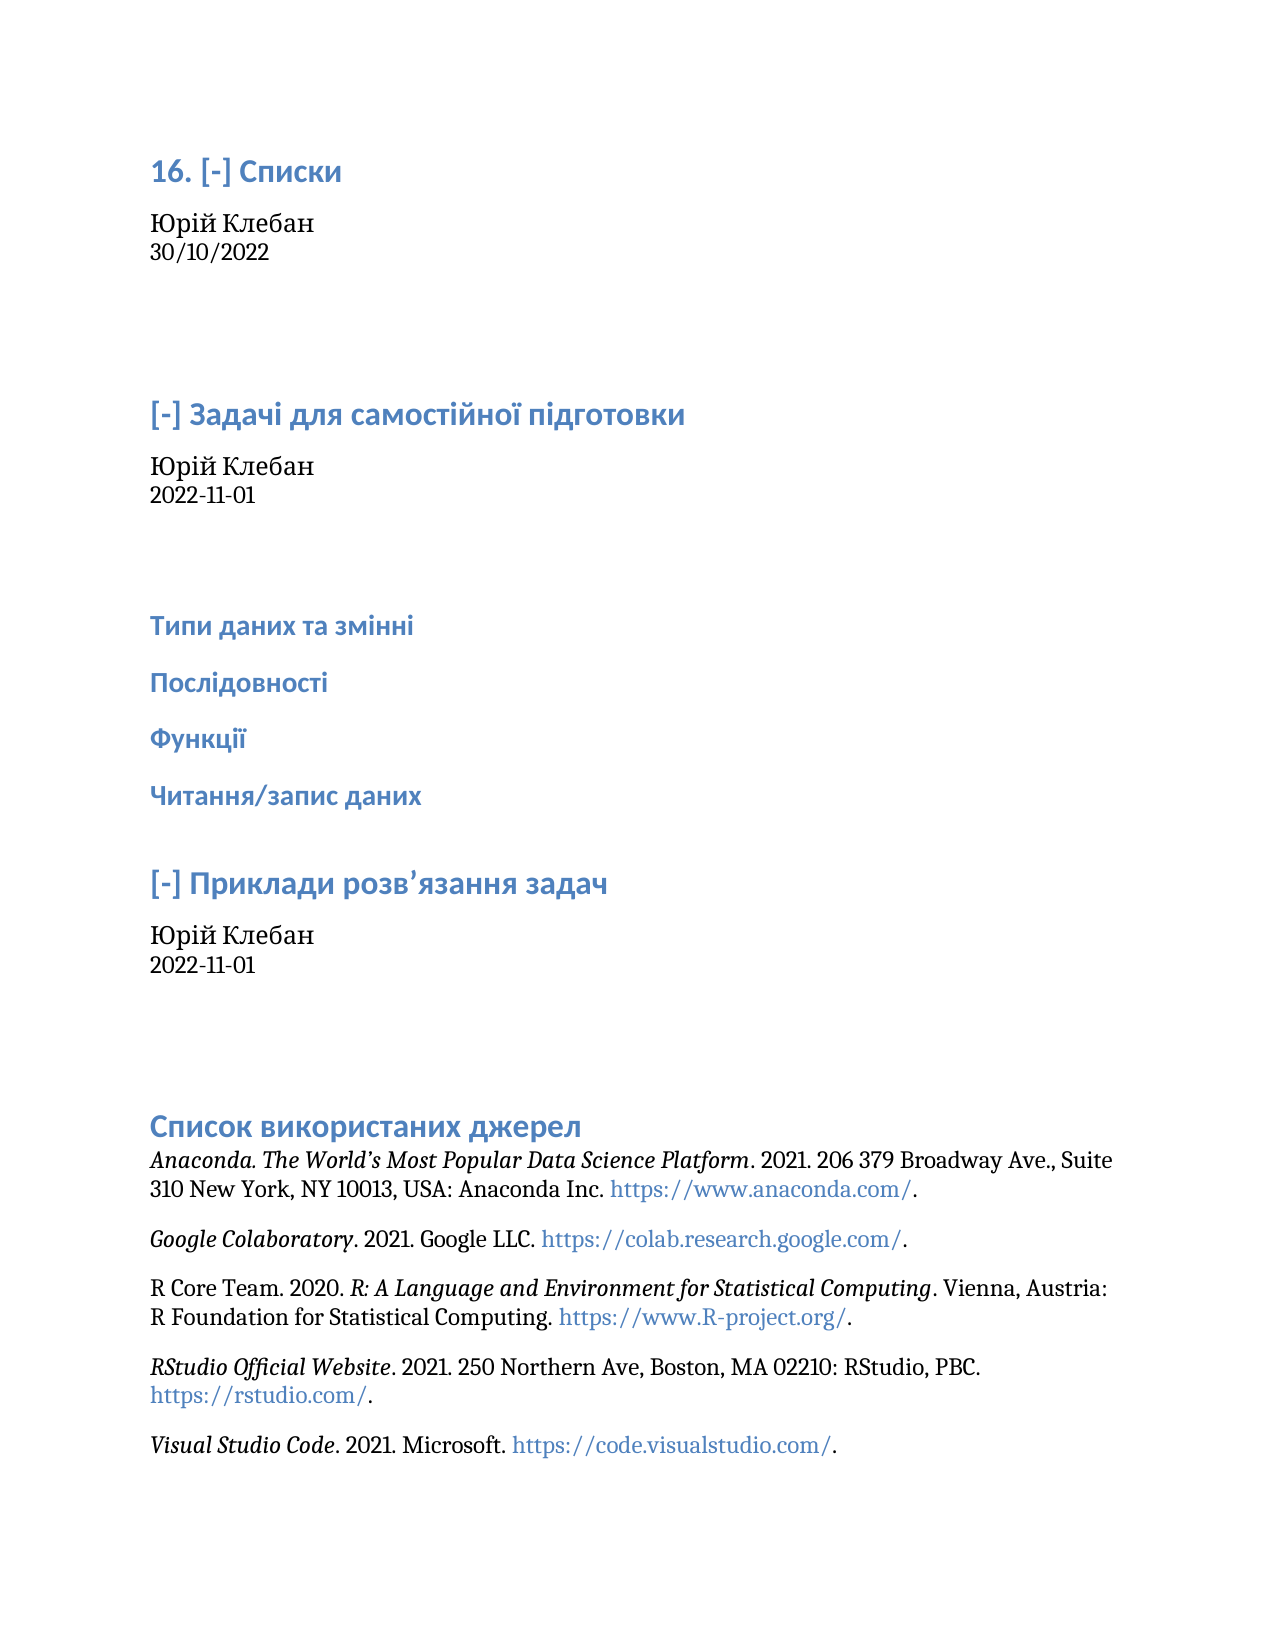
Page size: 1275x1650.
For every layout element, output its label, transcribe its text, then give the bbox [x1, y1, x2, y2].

subtitle [-] Приклади розв’язання задач [150, 862, 1125, 903]
text Юрій Клебан 2022-11-01 [150, 922, 1125, 979]
text Юрій Клебан 30/10/2022 [150, 209, 1125, 267]
text RStudio Official Website. 2021. 250 Northern Ave, Boston, MA 02210: RStudio, PBC. https://rstudio.com/. [150, 1352, 1125, 1410]
subtitle Читання/запис даних [150, 777, 1125, 812]
subtitle Функції [150, 720, 1125, 756]
text Юрій Клебан 2022-11-01 [150, 453, 1125, 510]
subtitle 16. [-] Списки [150, 150, 1125, 191]
text Google Colaboratory. 2021. Google LLC. https://colab.research.google.com/. [150, 1224, 1125, 1253]
text Visual Studio Code. 2021. Microsoft. https://code.visualstudio.com/. [150, 1431, 1125, 1459]
subtitle Список використаних джерел [150, 1106, 1125, 1146]
subtitle [-] Задачі для самостійної підготовки [150, 393, 1125, 434]
subtitle Типи даних та змінні [150, 607, 1125, 643]
text Anaconda. The World’s Most Popular Data Science Platform. 2021. 206 379 Broadway Ave., Suite 310 New York, NY 10013, USA: Anaconda Inc. https://www.anaconda.com/. [150, 1146, 1125, 1204]
text R Core Team. 2020. R: A Language and Environment for Statistical Computing. Vienna, Austria: R Foundation for Statistical Computing. https://www.R-project.org/. [150, 1274, 1125, 1332]
subtitle Послідовності [150, 664, 1125, 699]
